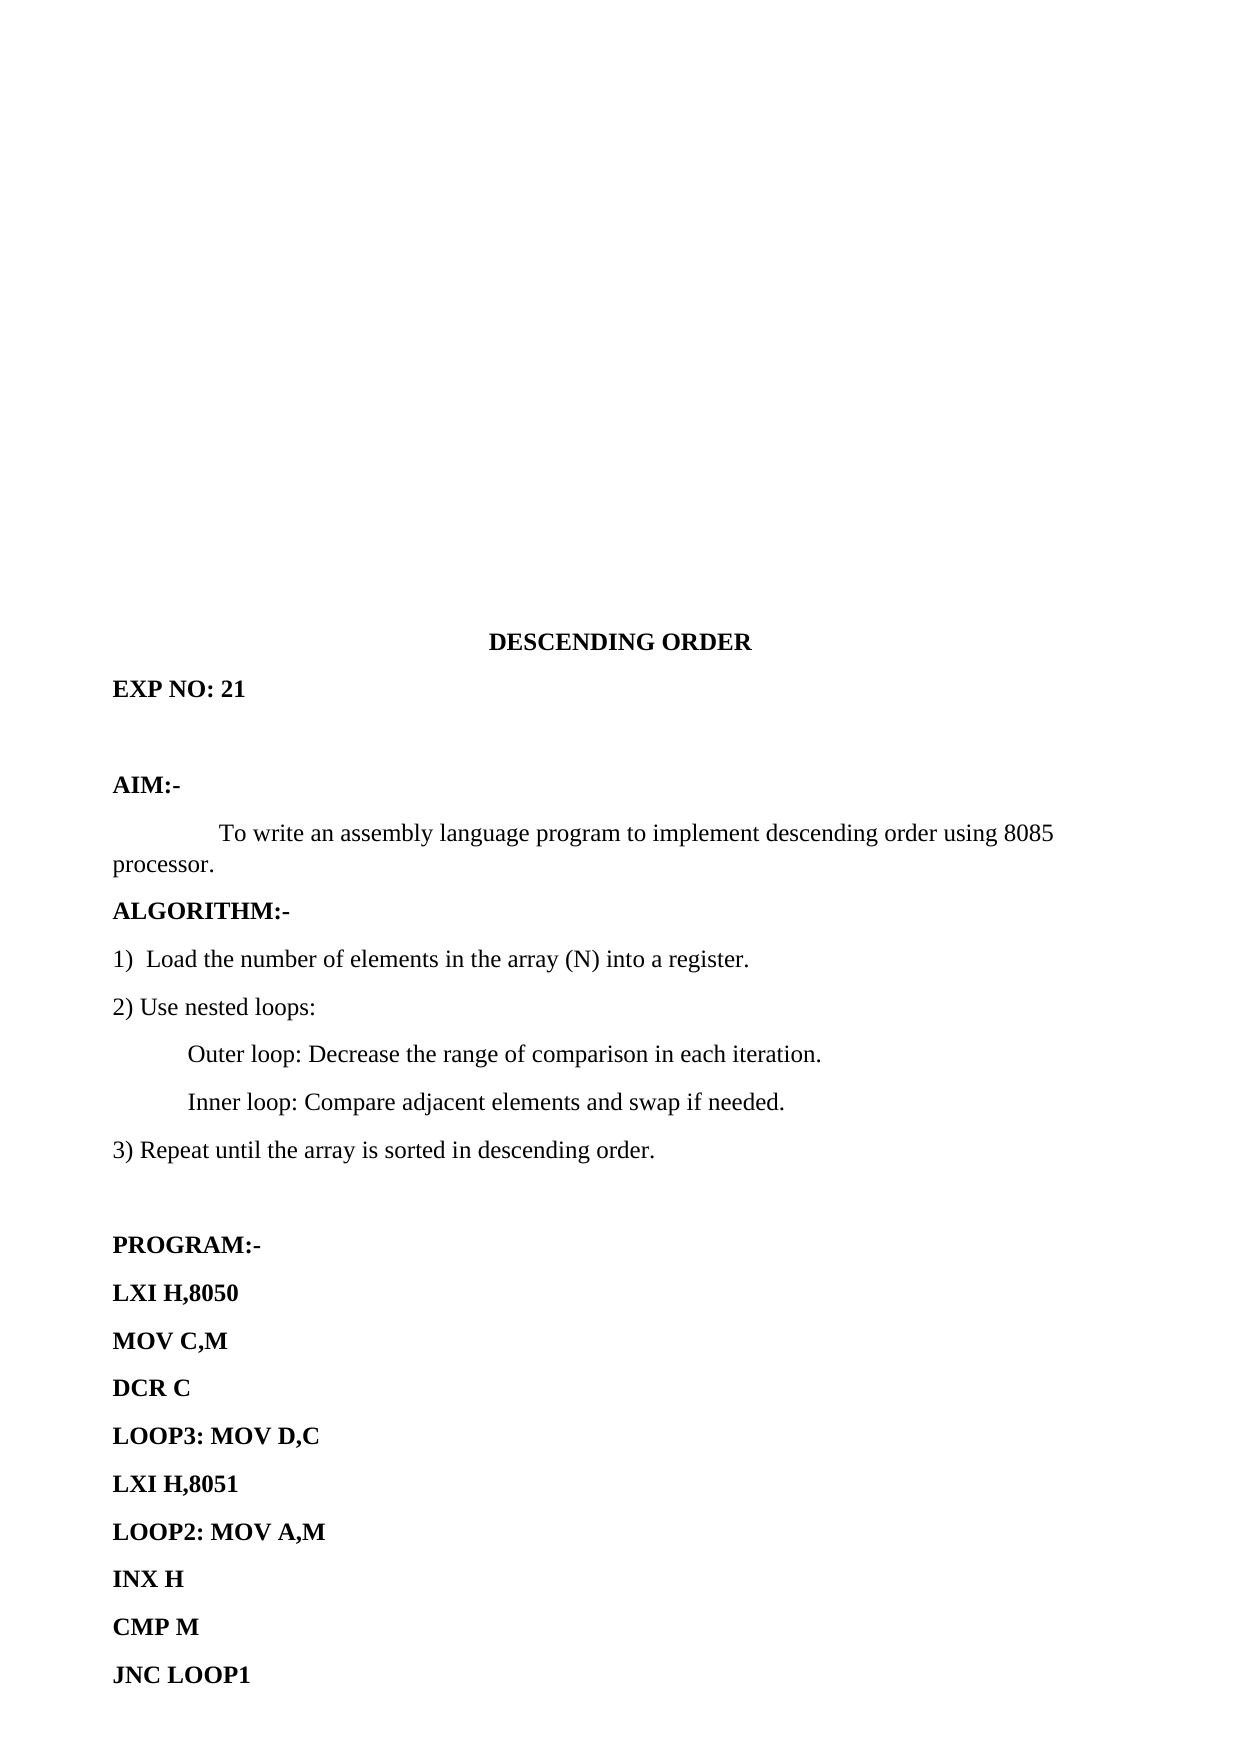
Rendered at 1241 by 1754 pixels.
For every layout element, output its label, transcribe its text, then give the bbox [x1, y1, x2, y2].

text LXI H,8051 [112, 1469, 1128, 1498]
text LOOP2: MOV A,M [112, 1517, 1128, 1545]
text ALGORITHM:- [112, 896, 1128, 925]
text DCR C [112, 1373, 1128, 1402]
text 2) Use nested loops: [112, 992, 1128, 1021]
text INX H [112, 1564, 1128, 1593]
text MOV C,M [112, 1326, 1128, 1354]
text PROGRAM:- [112, 1230, 1128, 1259]
text LXI H,8050 [112, 1278, 1128, 1307]
text JNC LOOP1 [112, 1660, 1128, 1688]
text Inner loop: Compare adjacent elements and swap if needed. [187, 1087, 1128, 1116]
text Outer loop: Decrease the range of comparison in each iteration. [187, 1039, 1128, 1068]
text DESCENDING ORDER [112, 627, 1128, 656]
text EXP NO: 21 [112, 674, 1128, 703]
text LOOP3: MOV D,C [112, 1421, 1128, 1450]
text CMP M [112, 1612, 1128, 1641]
text 1) Load the number of elements in the array (N) into a register. [112, 944, 1128, 973]
text AIM:- [112, 770, 1128, 799]
text 3) Repeat until the array is sorted in descending order. [112, 1135, 1128, 1164]
text To write an assembly language program to implement descending order using 8085 processor. [112, 818, 1128, 877]
